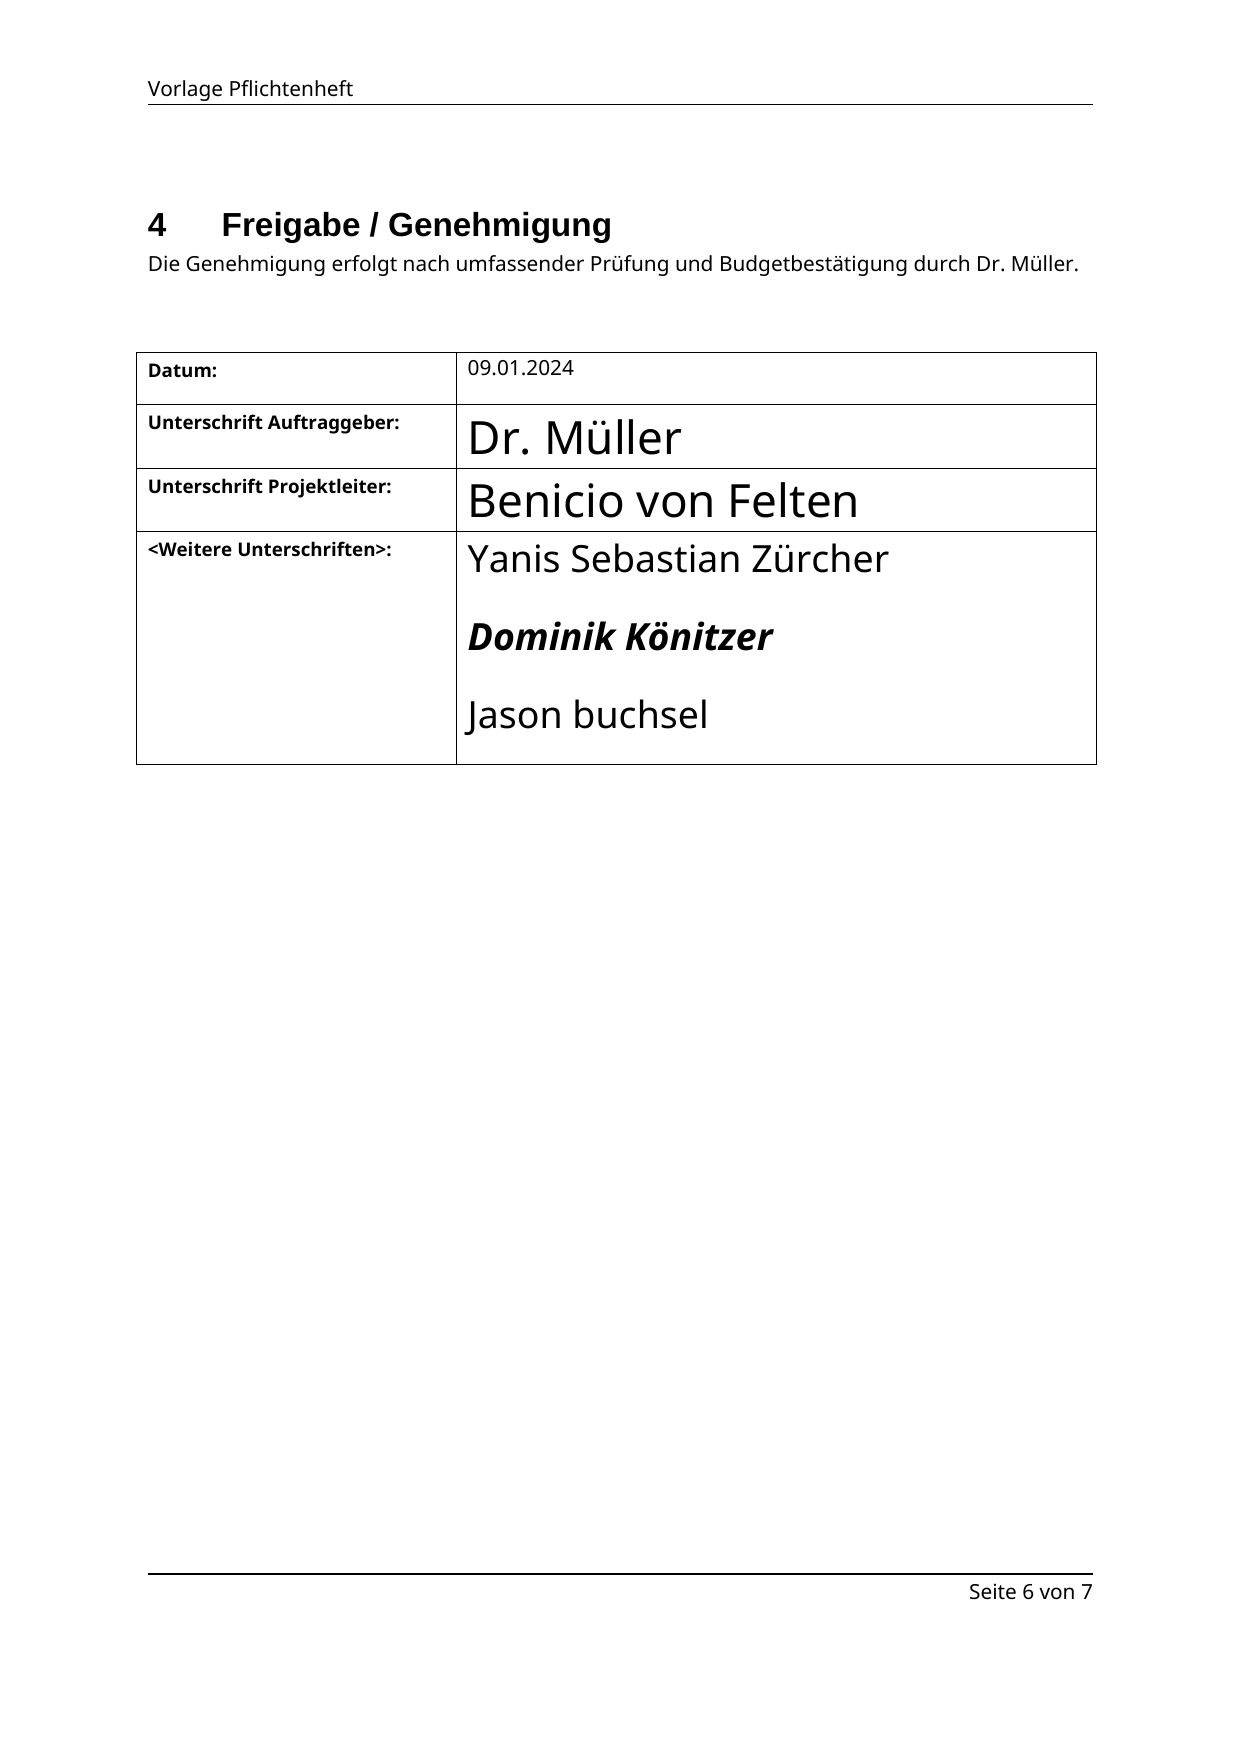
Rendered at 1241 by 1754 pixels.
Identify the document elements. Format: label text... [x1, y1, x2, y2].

table_header 09.01.2024 [457, 353, 1096, 404]
table_header Datum: [137, 353, 456, 404]
table_cell Dr. Müller [457, 405, 1096, 468]
table_cell <Weitere Unterschriften>: [137, 532, 456, 764]
table_cell Yanis Sebastian Zürcher Dominik Könitzer Jason buchsel [457, 532, 1096, 764]
text Die Genehmigung erfolgt nach umfassender Prüfung und Budgetbestätigung durch Dr. Müller. [148, 249, 1093, 278]
table_cell Unterschrift Auftraggeber: [137, 405, 456, 468]
table_cell Benicio von Felten [457, 469, 1096, 531]
subtitle Freigabe / Genehmigung [148, 204, 1093, 243]
table_cell Unterschrift Projektleiter: [137, 469, 456, 531]
